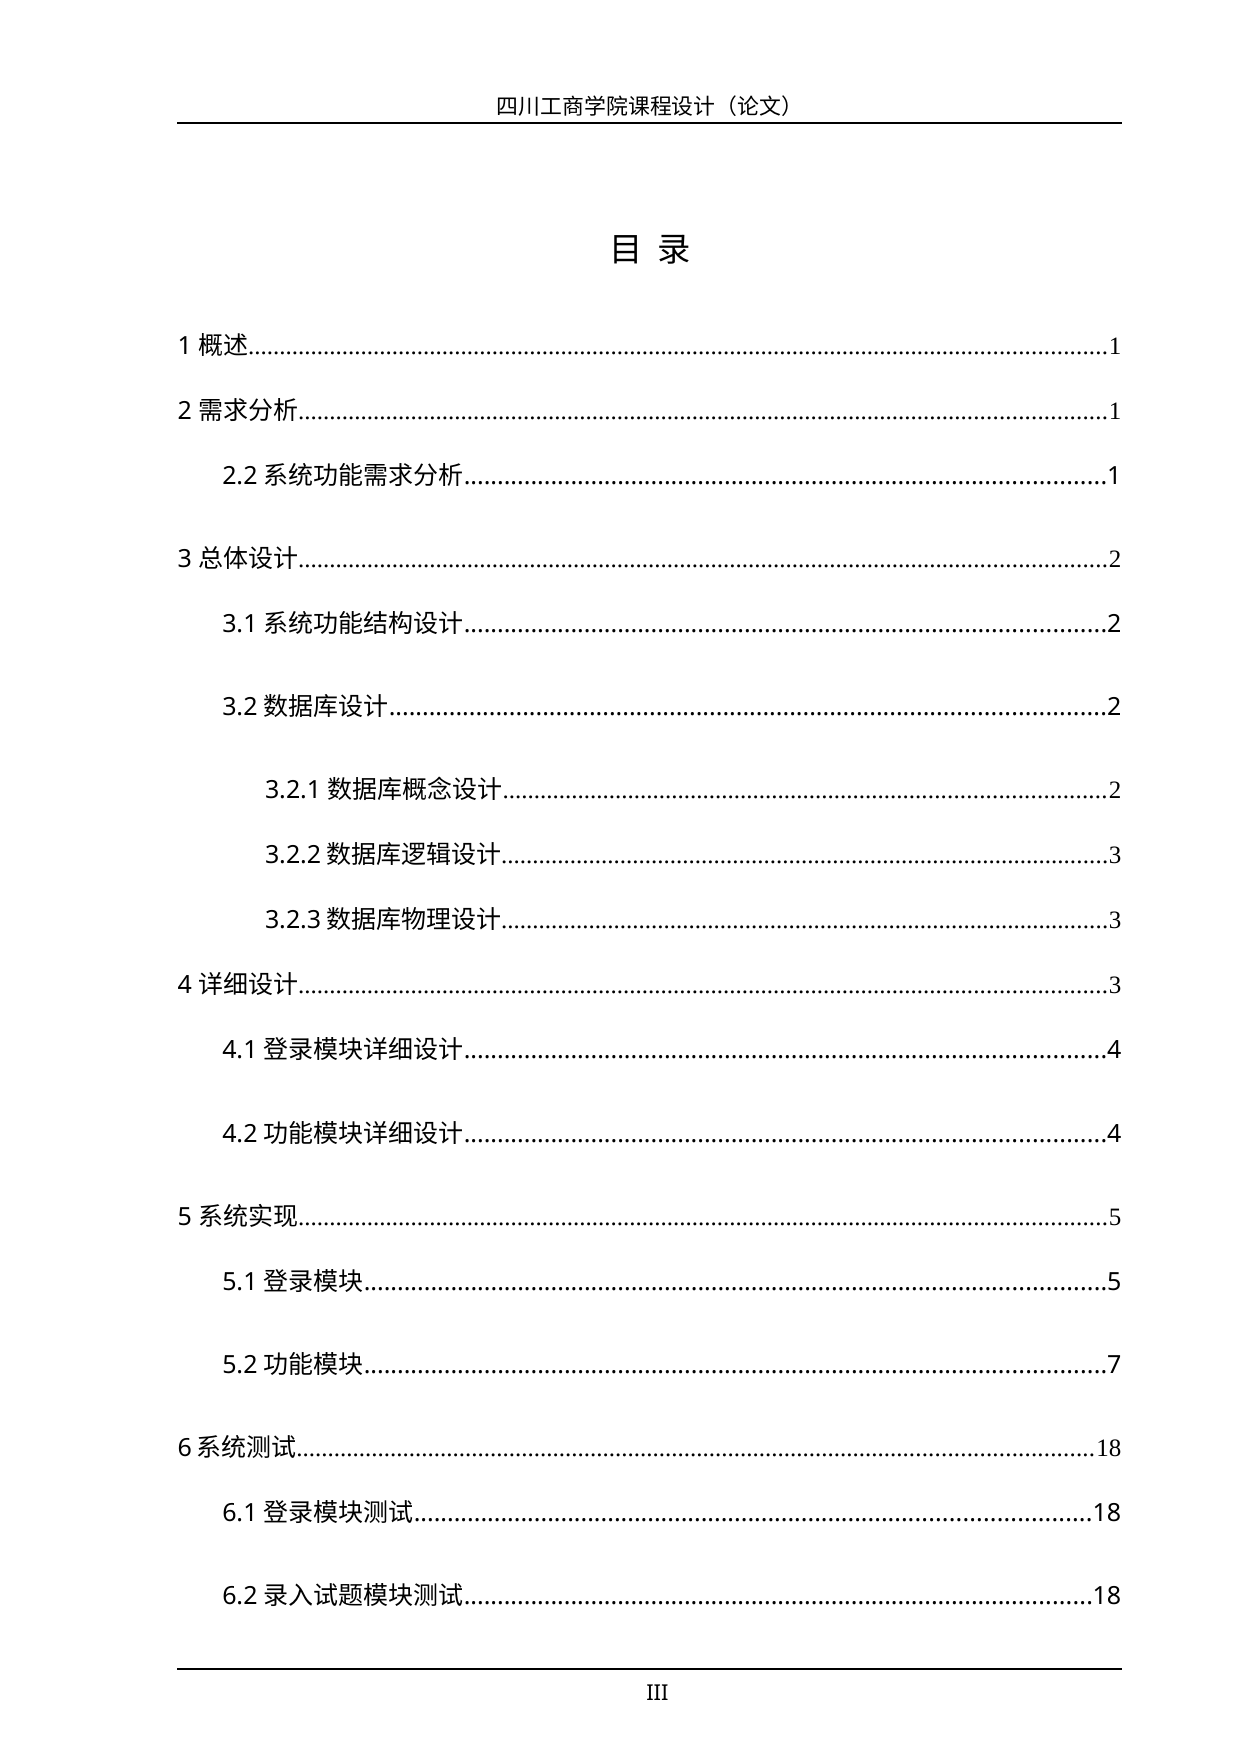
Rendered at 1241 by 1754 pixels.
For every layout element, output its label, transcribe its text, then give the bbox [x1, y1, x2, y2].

text 6系统测试 18 [177, 1413, 1122, 1478]
text 3 总体设计 2 [177, 524, 1122, 589]
text 3.2.2数据库逻辑设计 3 [265, 821, 1122, 886]
text 5.1 登录模块 5 [177, 1247, 1122, 1312]
text 3.2.3数据库物理设计 3 [265, 886, 1122, 951]
text 2 需求分析 1 [177, 376, 1122, 441]
text 1 概述 1 [177, 311, 1122, 376]
text 3.2 数据库设计 2 [177, 672, 1122, 737]
text 3.1 系统功能结构设计 2 [177, 589, 1122, 654]
text 5.2 功能模块 7 [177, 1330, 1122, 1395]
text 5 系统实现 5 [177, 1182, 1122, 1247]
text 6.2 录入试题模块测试 18 [177, 1561, 1122, 1626]
text 4.1 登录模块详细设计 4 [177, 1016, 1122, 1081]
text 4.2 功能模块详细设计 4 [177, 1099, 1122, 1164]
text 3.2.1 数据库概念设计 2 [265, 756, 1122, 821]
text 4 详细设计 3 [177, 951, 1122, 1016]
text 目 录 [177, 223, 1122, 271]
text 2.2 系统功能需求分析 1 [177, 441, 1122, 506]
text 6.1 登录模块测试 18 [177, 1478, 1122, 1543]
